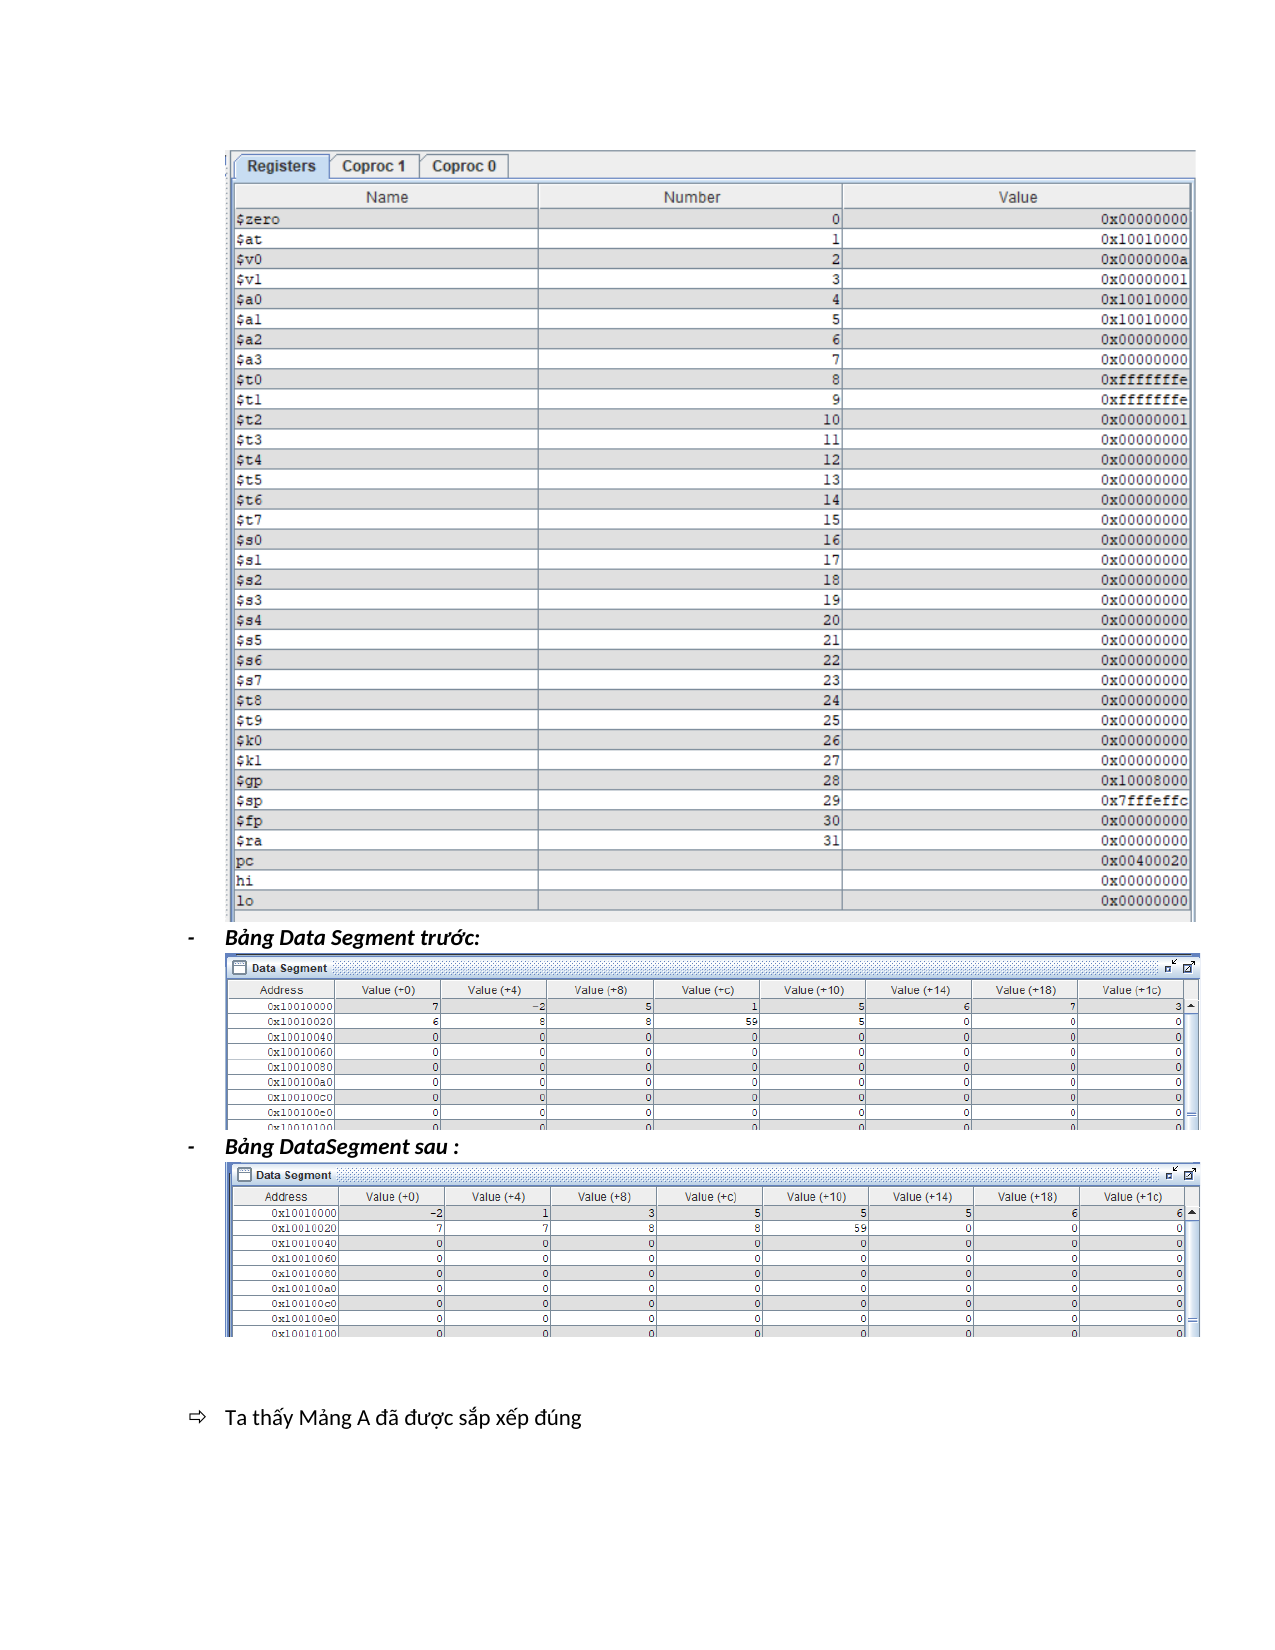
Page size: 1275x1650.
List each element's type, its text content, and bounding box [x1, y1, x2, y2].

picture [225, 953, 1200, 1130]
list Bảng DataSegment sau : [187, 1132, 1125, 1160]
list Ta thấy Mảng A đã được sắp xếp đúng [187, 1403, 1125, 1431]
picture [225, 1162, 1200, 1337]
list Bảng Data Segment trước: [187, 923, 1125, 952]
picture [225, 150, 1197, 922]
